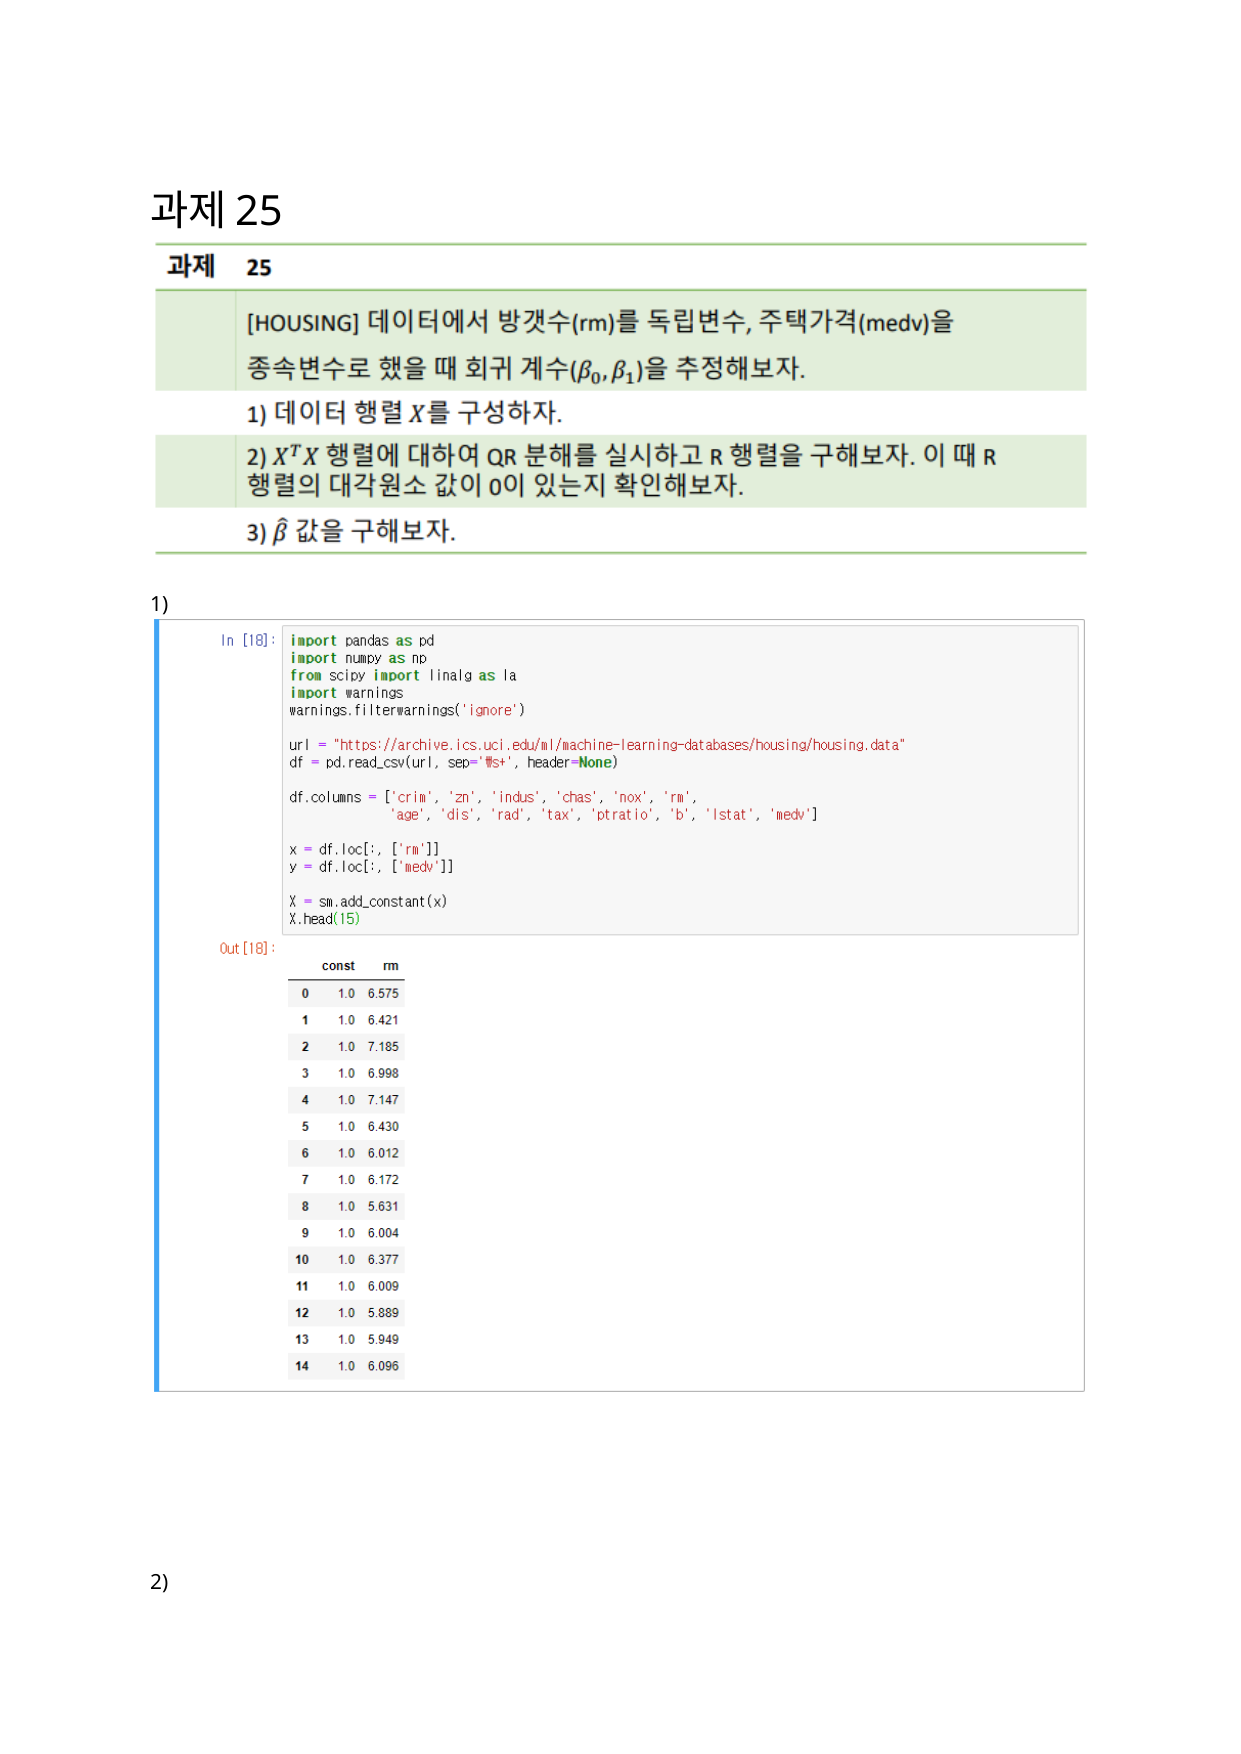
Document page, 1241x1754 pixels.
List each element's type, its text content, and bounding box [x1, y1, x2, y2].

text 2) [150, 1567, 1090, 1595]
picture [150, 237, 1091, 562]
text 과제25 [150, 177, 1090, 237]
text 1) [150, 589, 1090, 618]
picture [150, 618, 1089, 1397]
